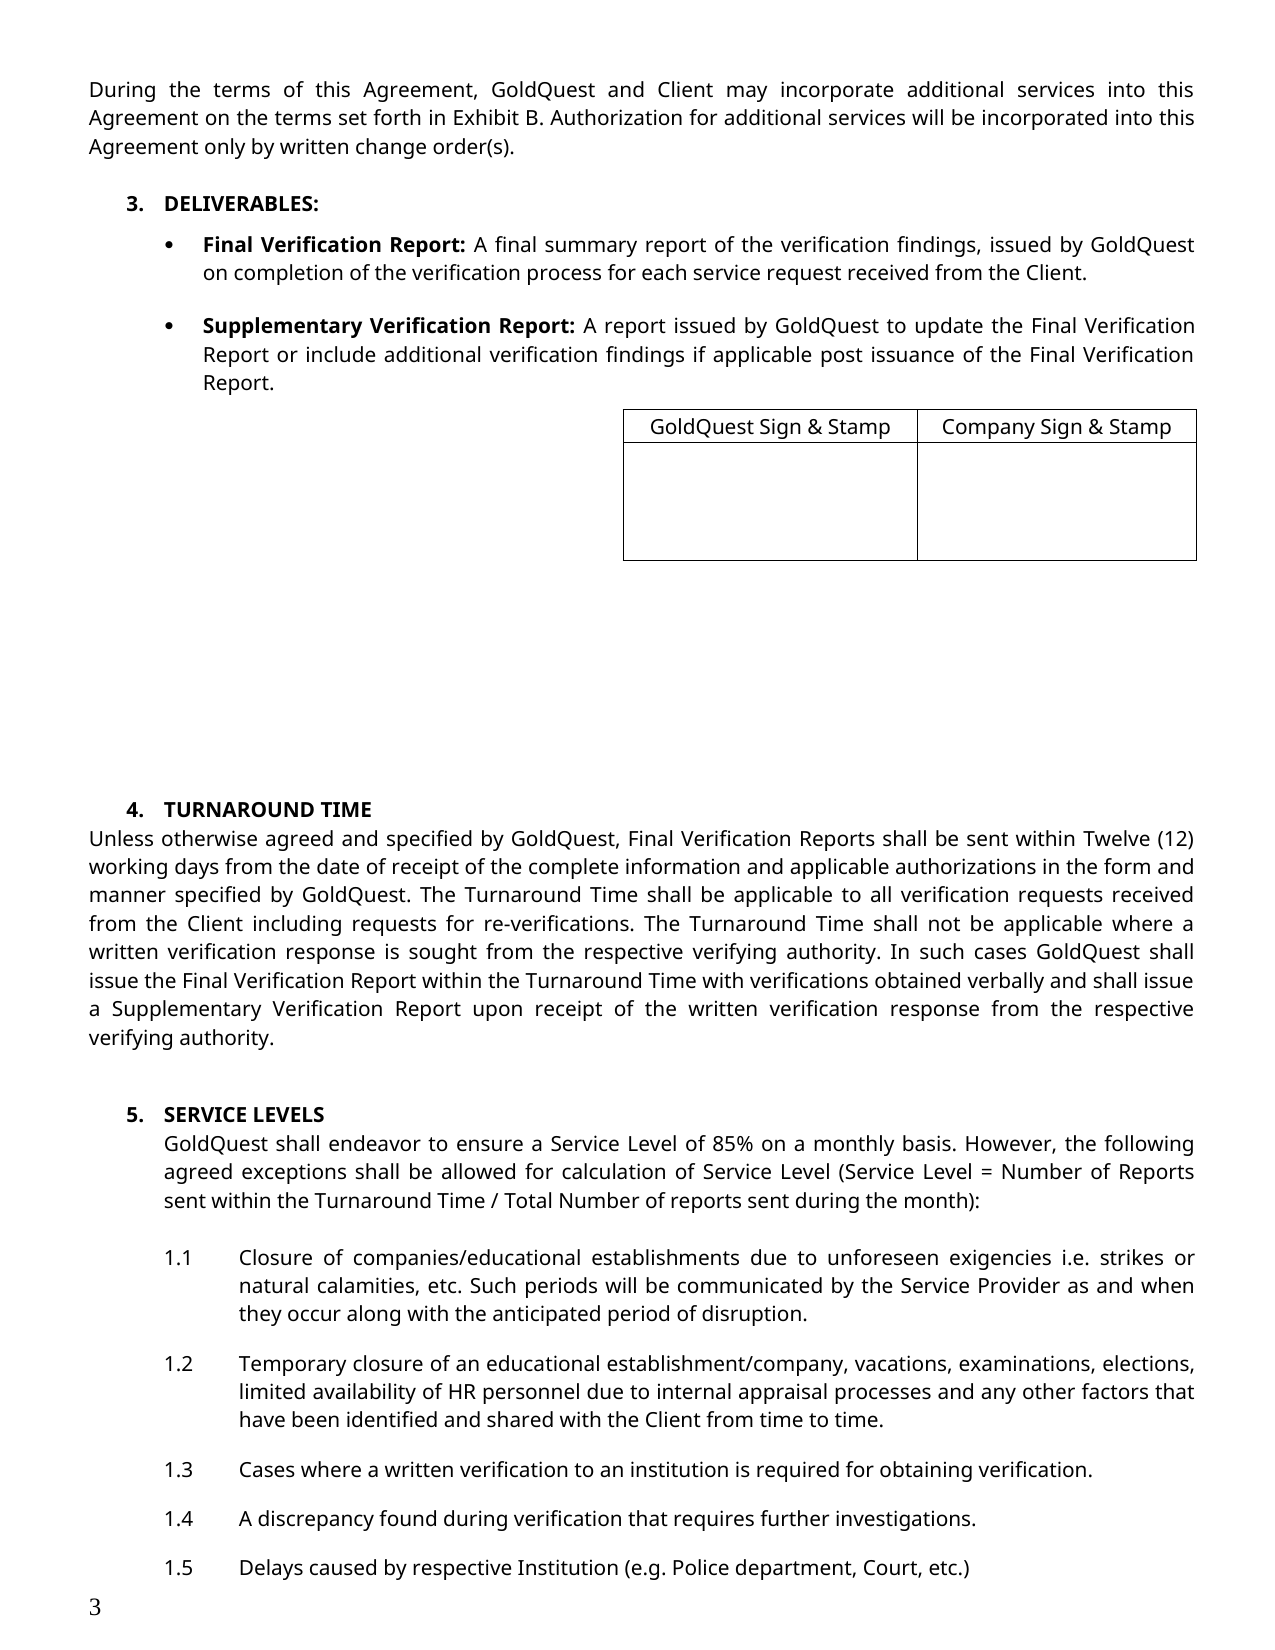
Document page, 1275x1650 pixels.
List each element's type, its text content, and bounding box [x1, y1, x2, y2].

list Cases where a written verification to an institution is required for obtaining verification. [164, 1455, 1196, 1483]
list Supplementary Verification Report: A report issued by GoldQuest to update the Final Verification Report or include additional verification findings if applicable post issuance of the Final Verification Report. [165, 312, 1196, 397]
table_cell [624, 443, 917, 559]
list A discrepancy found during verification that requires further investigations. [164, 1504, 1196, 1533]
list Final Verification Report: A final summary report of the verification findings, issued by GoldQuest on completion of the verification process for each service request received from the Client. [165, 230, 1196, 287]
list Delays caused by respective Institution (e.g. Police department, Court, etc.) [164, 1553, 1196, 1582]
list DELIVERABLES: [126, 189, 1196, 217]
text Unless otherwise agreed and specified by GoldQuest, Final Verification Reports shall be sent within Twelve (12) working days from the date of receipt of the complete information and applicable authorizations in the form and manner specified by GoldQuest. The Turnaround Time shall be applicable to all verification requests received from the Client including requests for re-verifications. The Turnaround Time shall not be applicable where a written verification response is sought from the respective verifying authority. In such cases GoldQuest shall issue the Final Verification Report within the Turnaround Time with verifications obtained verbally and shall issue a Supplementary Verification Report upon receipt of the written verification response from the respective verifying authority. [89, 824, 1196, 1051]
table_header GoldQuest Sign & Stamp [624, 410, 917, 442]
table_cell [918, 443, 1196, 559]
list Closure of companies/educational establishments due to unforeseen exigencies i.e. strikes or natural calamities, etc. Such periods will be communicated by the Service Provider as and when they occur along with the anticipated period of disruption. [164, 1243, 1196, 1328]
list TURNAROUND TIME [126, 795, 1196, 824]
text During the terms of this Agreement, GoldQuest and Client may incorporate additional services into this Agreement on the terms set forth in Exhibit B. Authorization for additional services will be incorporated into this Agreement only by written change order(s). [89, 75, 1196, 160]
table_header Company Sign & Stamp [918, 410, 1196, 442]
list Temporary closure of an educational establishment/company, vacations, examinations, elections, limited availability of HR personnel due to internal appraisal processes and any other factors that have been identified and shared with the Client from time to time. [164, 1349, 1196, 1434]
list SERVICE LEVELS [126, 1100, 1196, 1129]
text GoldQuest shall endeavor to ensure a Service Level of 85% on a monthly basis. However, the following agreed exceptions shall be allowed for calculation of Service Level (Service Level = Number of Reports sent within the Turnaround Time / Total Number of reports sent during the month): [164, 1129, 1196, 1214]
